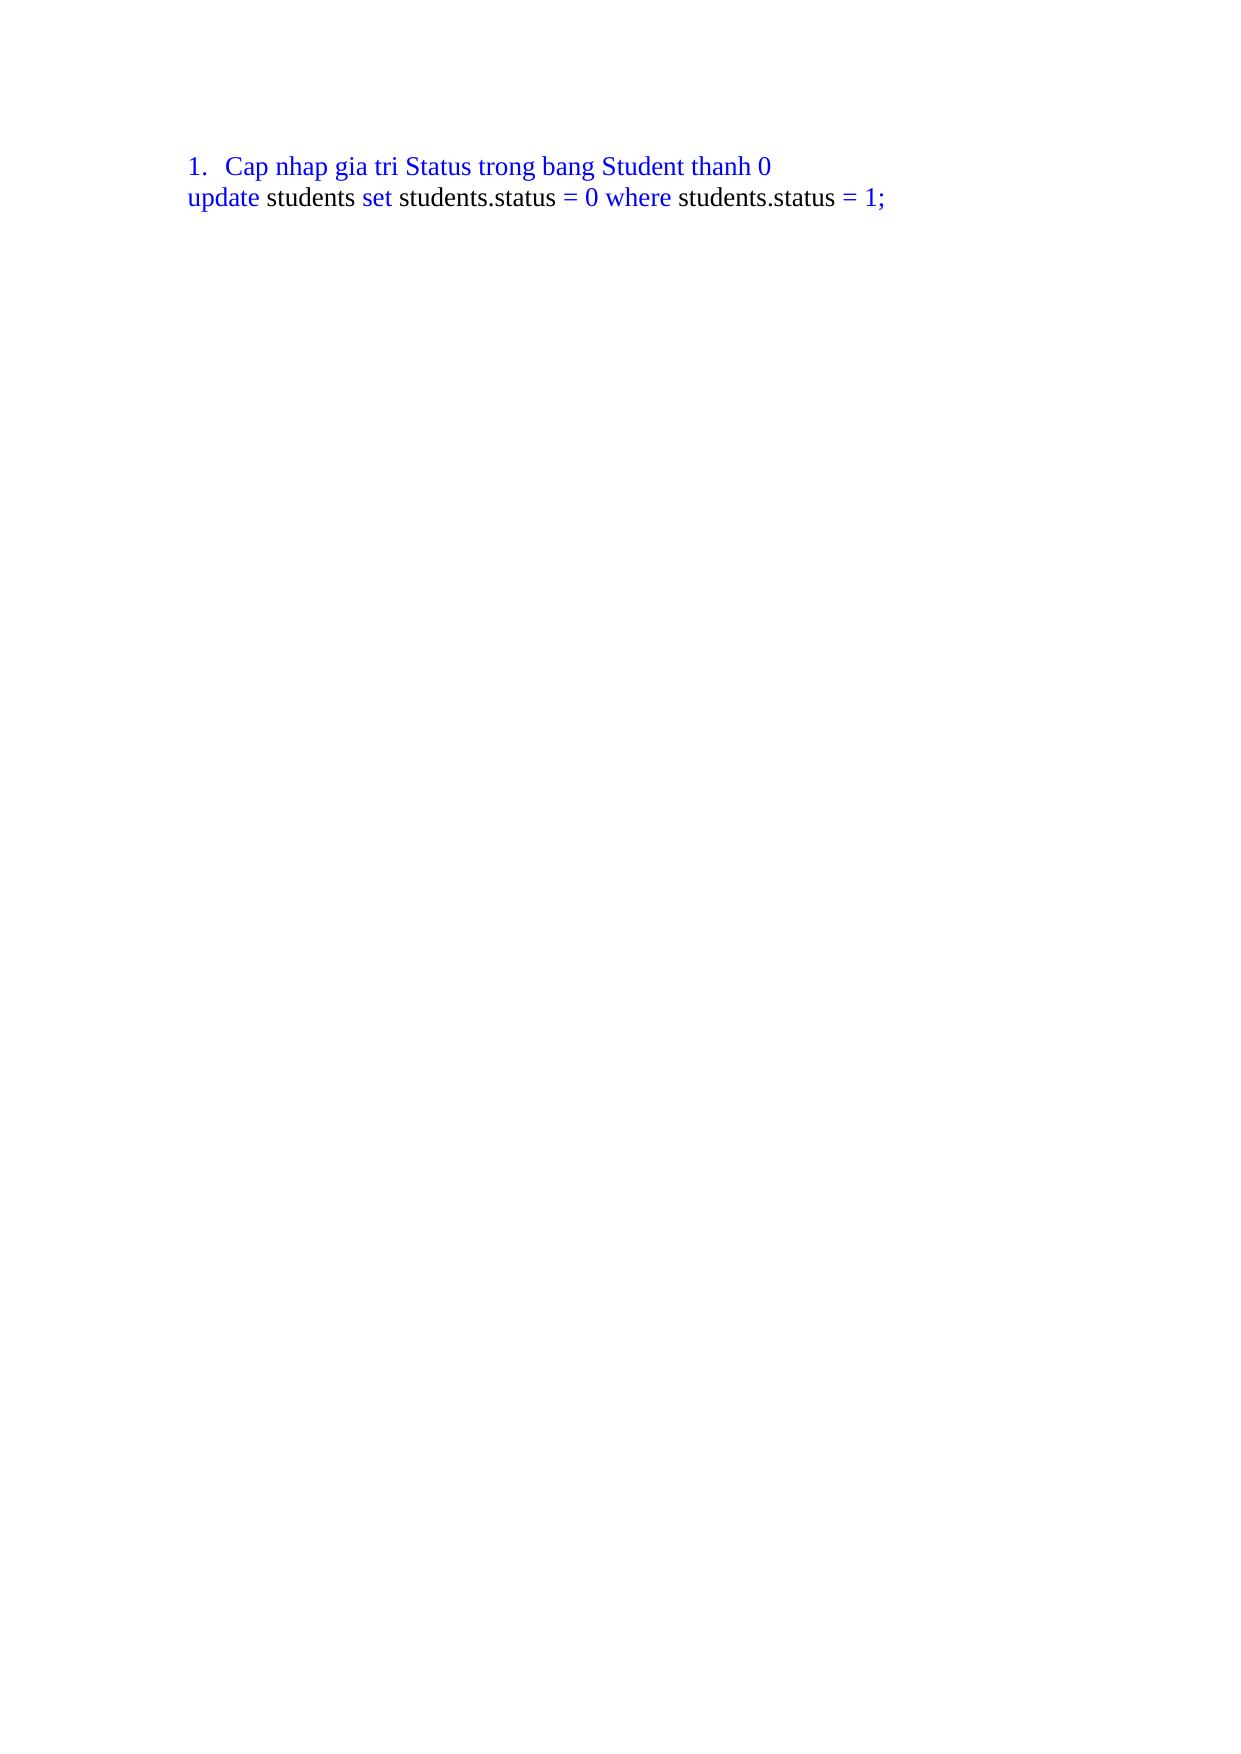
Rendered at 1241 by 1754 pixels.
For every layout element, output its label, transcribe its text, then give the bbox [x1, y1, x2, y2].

list Cap nhap gia tri Status trong bang Student thanh 0 [187, 150, 1090, 181]
text update students set students.status = 0 where students.status = 1; [187, 181, 1090, 212]
